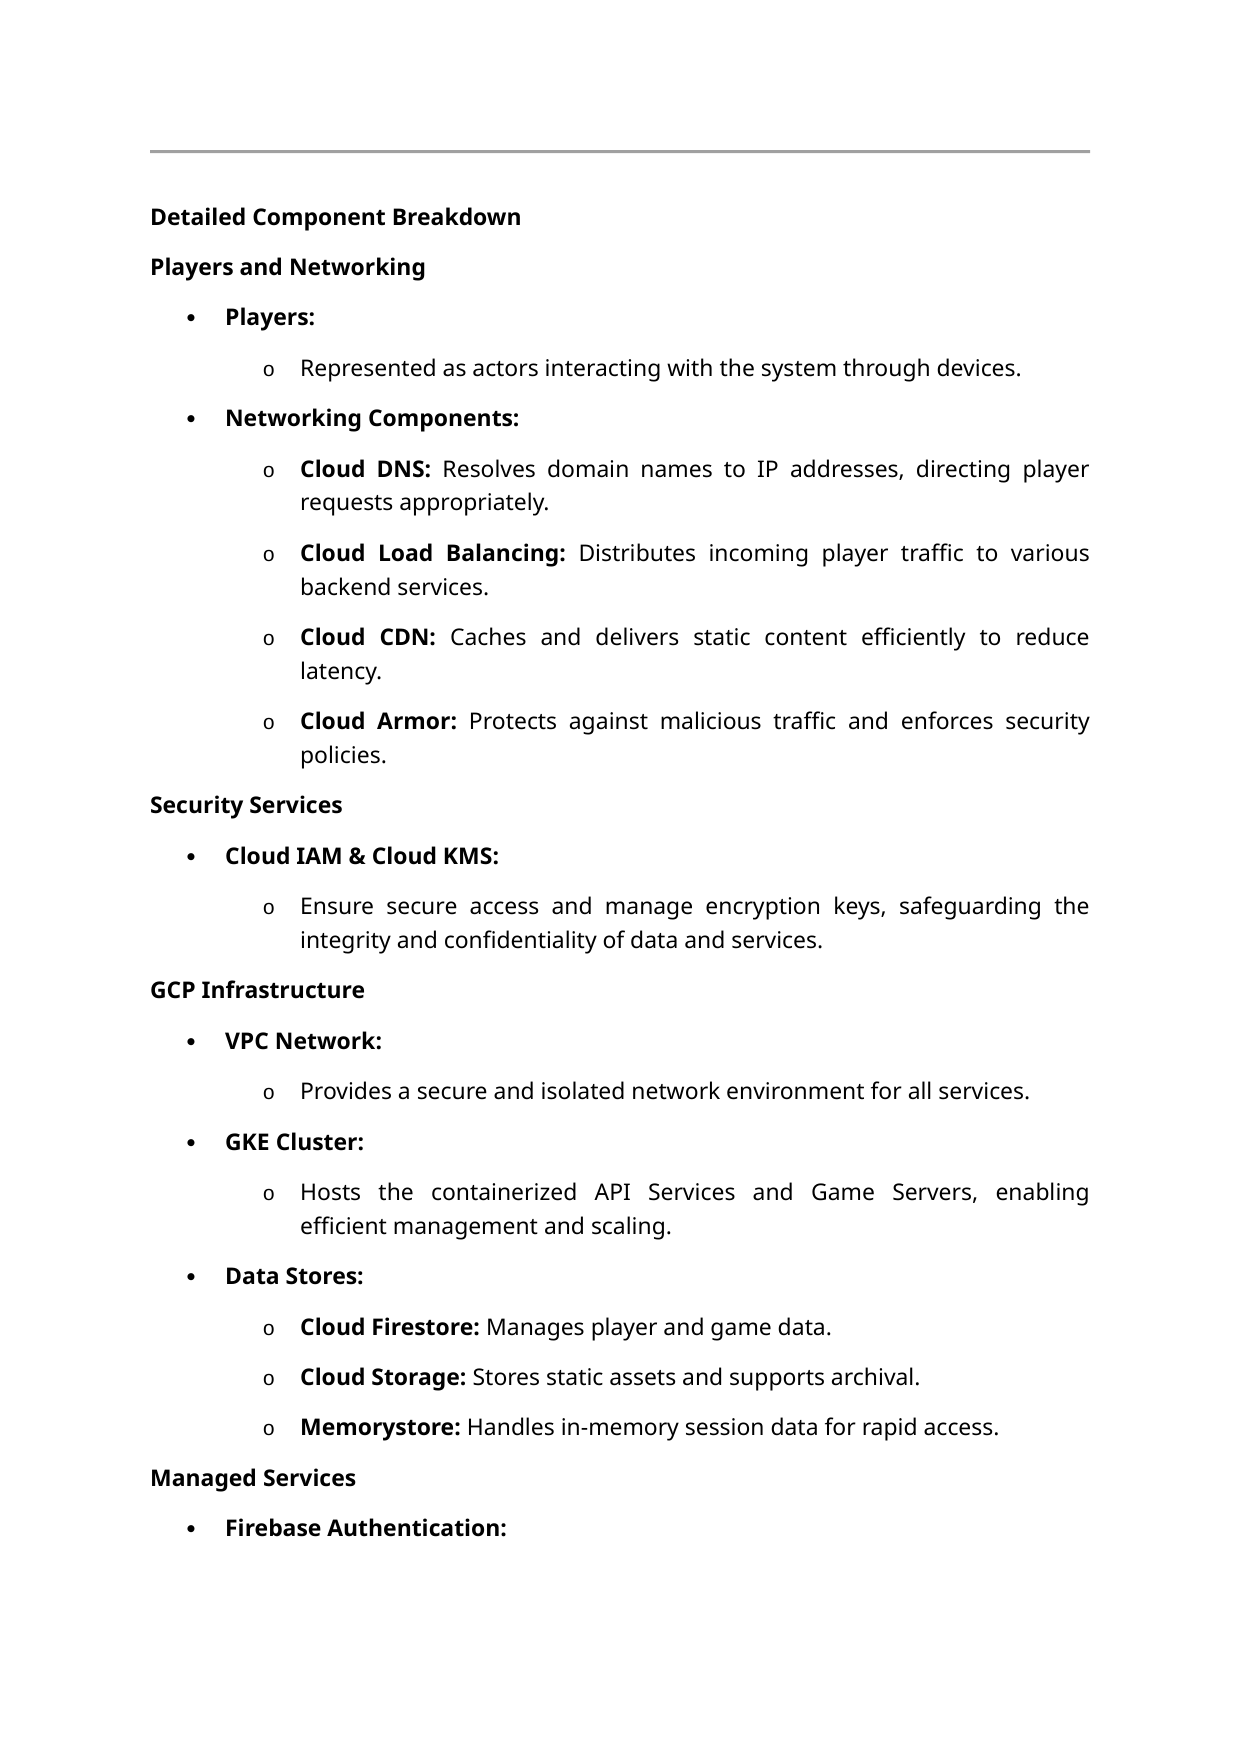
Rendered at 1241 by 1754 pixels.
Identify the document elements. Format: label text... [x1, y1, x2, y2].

list Cloud Armor: Protects against malicious traffic and enforces security policies. [262, 705, 1090, 770]
list Memorystore: Handles in-memory session data for rapid access. [262, 1411, 1090, 1442]
list VPC Network: [187, 1024, 1090, 1056]
list Data Stores: [187, 1260, 1090, 1291]
list Cloud CDN: Caches and delivers static content efficiently to reduce latency. [262, 621, 1090, 686]
list Provides a secure and isolated network environment for all services. [262, 1075, 1090, 1106]
list Represented as actors interacting with the system through devices. [262, 352, 1090, 383]
list Cloud IAM & Cloud KMS: [187, 839, 1090, 871]
list Firebase Authentication: [187, 1512, 1090, 1543]
text GCP Infrastructure [150, 974, 1090, 1005]
list Ensure secure access and manage encryption keys, safeguarding the integrity and confidentiality of data and services. [262, 890, 1090, 955]
list Cloud DNS: Resolves domain names to IP addresses, directing player requests appropriately. [262, 452, 1090, 517]
list GKE Cluster: [187, 1125, 1090, 1157]
list Cloud Storage: Stores static assets and supports archival. [262, 1361, 1090, 1392]
list Cloud Load Balancing: Distributes incoming player traffic to various backend services. [262, 537, 1090, 602]
text Security Services [150, 789, 1090, 820]
list Hosts the containerized API Services and Game Servers, enabling efficient management and scaling. [262, 1176, 1090, 1241]
text Players and Networking [150, 251, 1090, 282]
list Networking Components: [187, 402, 1090, 433]
list Players: [187, 301, 1090, 332]
text Managed Services [150, 1462, 1090, 1493]
list Cloud Firestore: Manages player and game data. [262, 1310, 1090, 1342]
text Detailed Component Breakdown [150, 200, 1090, 232]
